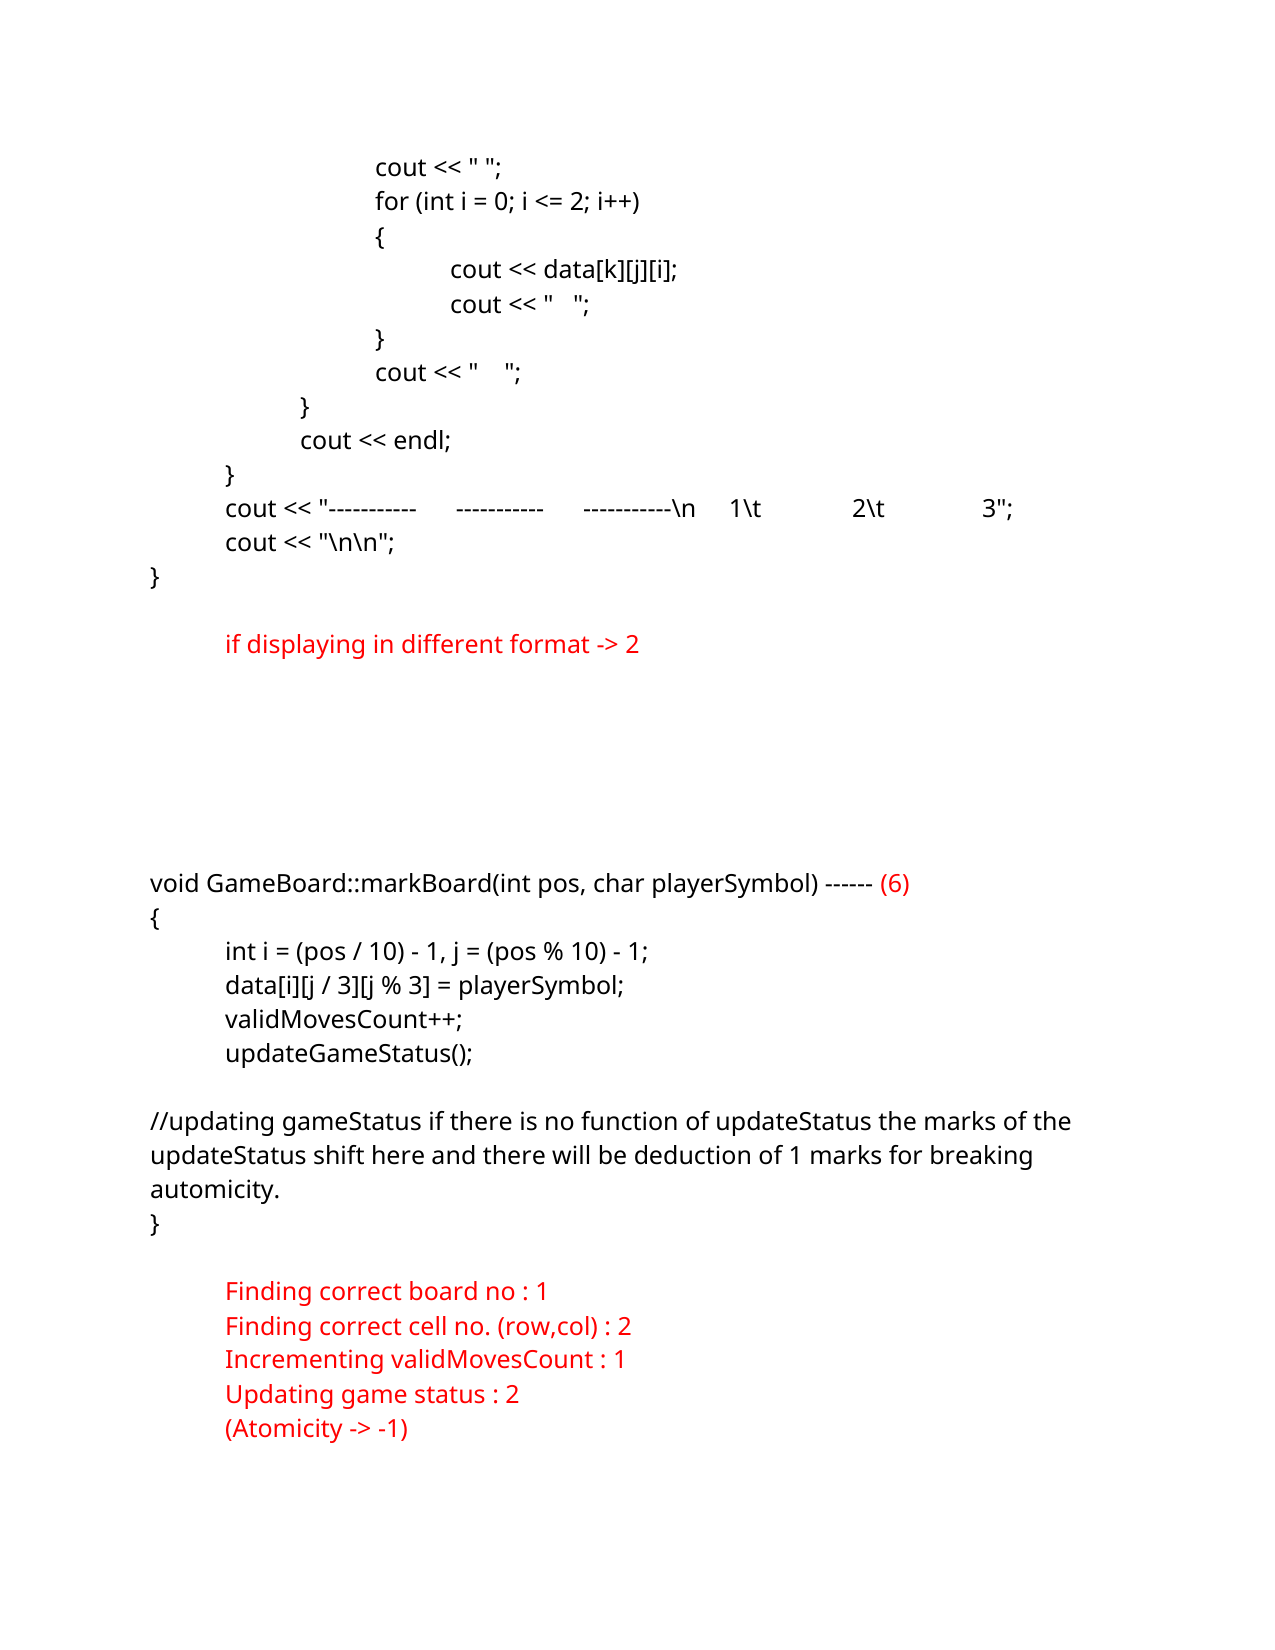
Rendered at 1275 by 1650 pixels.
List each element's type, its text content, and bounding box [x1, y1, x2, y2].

text void GameBoard::markBoard(int pos, char playerSymbol) ------ (6) [150, 865, 1125, 899]
text Incrementing validMovesCount : 1 [150, 1342, 1125, 1376]
text cout << "----------- ----------- -----------\n 1\t 2\t 3"; [150, 491, 1125, 525]
text cout << data[k][j][i]; [150, 252, 1125, 286]
text { [150, 899, 1125, 933]
text validMovesCount++; [150, 1002, 1125, 1036]
text updateGameStatus(); [150, 1036, 1125, 1070]
text } [150, 388, 1125, 422]
text { [150, 218, 1125, 252]
text cout << "\n\n"; [150, 525, 1125, 559]
text (Atomicity -> -1) [150, 1410, 1125, 1444]
text Updating game status : 2 [150, 1376, 1125, 1410]
text } [150, 1206, 1125, 1240]
text data[i][j / 3][j % 3] = playerSymbol; [150, 967, 1125, 1002]
text } [150, 559, 1125, 593]
text //updating gameStatus if there is no function of updateStatus the marks of the updateStatus shift here and there will be deduction of 1 marks for breaking automicity. [150, 1104, 1125, 1206]
text Finding correct board no : 1 [150, 1274, 1125, 1308]
text for (int i = 0; i <= 2; i++) [150, 184, 1125, 218]
text } [150, 320, 1125, 354]
text cout << " "; [150, 354, 1125, 388]
text if displaying in different format -> 2 [150, 627, 1125, 661]
text cout << " "; [150, 150, 1125, 184]
text Finding correct cell no. (row,col) : 2 [150, 1308, 1125, 1342]
text int i = (pos / 10) - 1, j = (pos % 10) - 1; [150, 933, 1125, 967]
text } [150, 457, 1125, 491]
text cout << " "; [150, 286, 1125, 320]
text cout << endl; [150, 422, 1125, 457]
